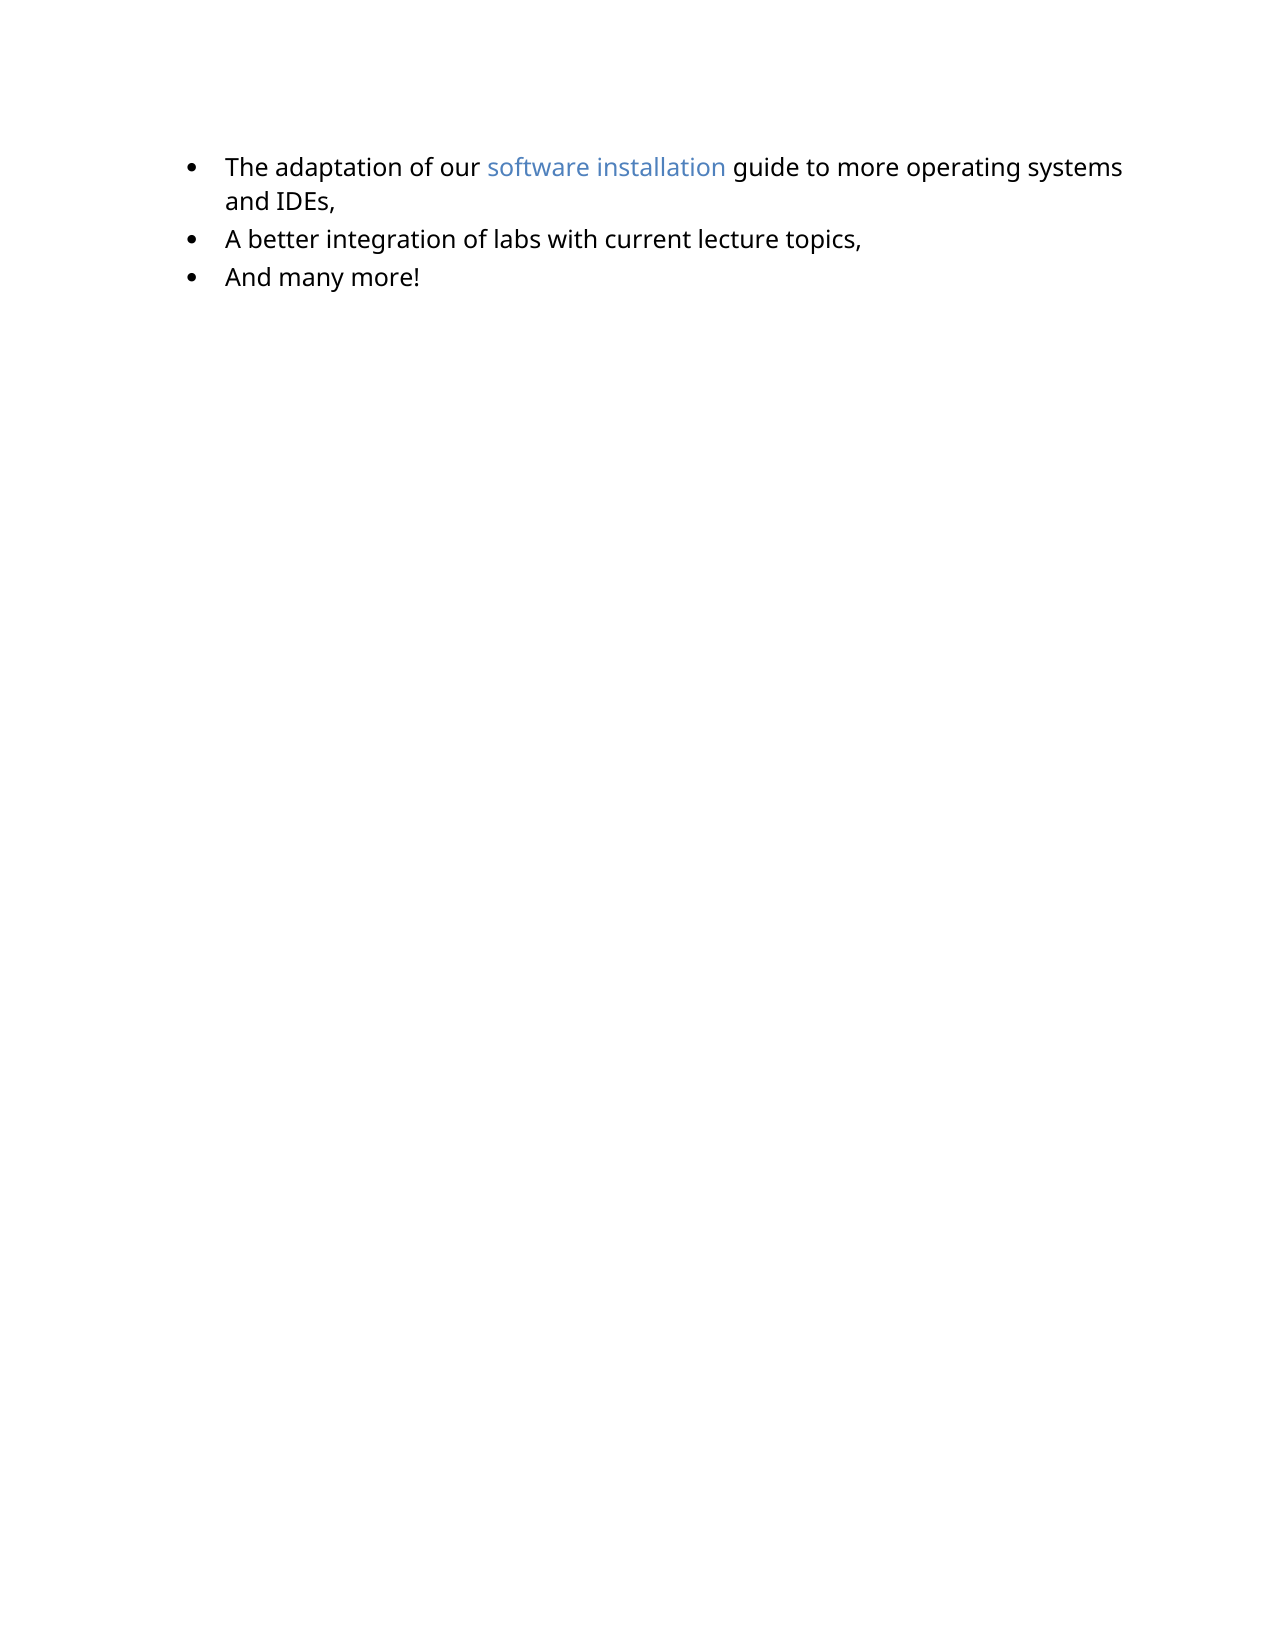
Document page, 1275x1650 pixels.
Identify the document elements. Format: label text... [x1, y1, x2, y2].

list A better integration of labs with current lecture topics, [187, 222, 1125, 256]
list And many more! [187, 260, 1125, 294]
list The adaptation of our software installation guide to more operating systems and IDEs, [187, 150, 1125, 218]
